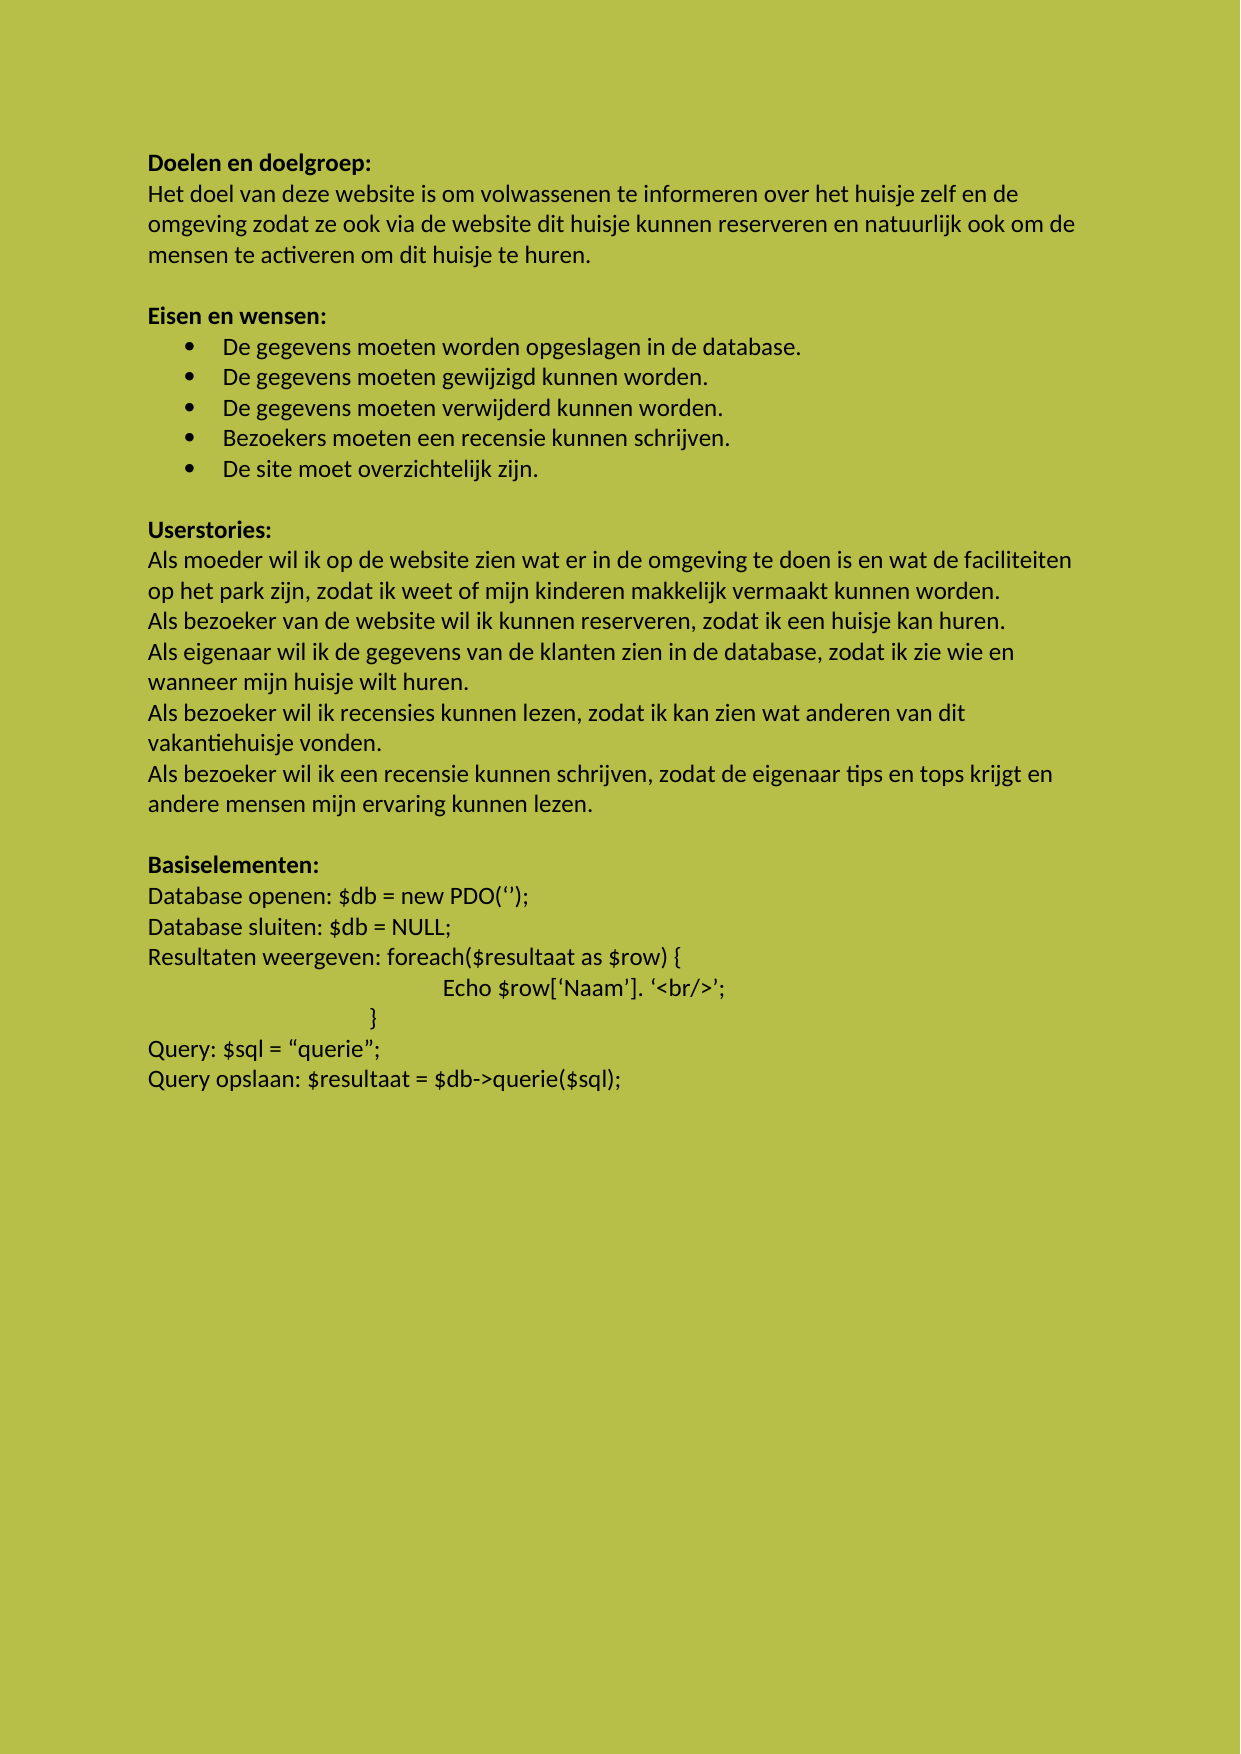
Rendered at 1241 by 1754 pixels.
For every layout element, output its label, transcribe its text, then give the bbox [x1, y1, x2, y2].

text Doelen en doelgroep: [148, 148, 1093, 178]
list Bezoekers moeten een recensie kunnen schrijven. [185, 422, 1093, 453]
text Als bezoeker van de website wil ik kunnen reserveren, zodat ik een huisje kan huren. [148, 605, 1093, 636]
text Database openen: $db = new PDO(‘’); [148, 880, 1093, 911]
text Query opslaan: $resultaat = $db->querie($sql); [148, 1063, 1093, 1094]
text Database sluiten: $db = NULL; [148, 911, 1093, 941]
text Als moeder wil ik op de website zien wat er in de omgeving te doen is en wat de faciliteiten op het park zijn, zodat ik weet of mijn kinderen makkelijk vermaakt kunnen worden. [148, 544, 1093, 605]
list De gegevens moeten worden opgeslagen in de database. [185, 331, 1093, 361]
text Het doel van deze website is om volwassenen te informeren over het huisje zelf en de omgeving zodat ze ook via de website dit huisje kunnen reserveren en natuurlijk ook om de mensen te activeren om dit huisje te huren. [148, 178, 1093, 270]
text } [148, 1002, 1093, 1033]
text Resultaten weergeven: foreach($resultaat as $row) { [148, 941, 1093, 972]
text Als eigenaar wil ik de gegevens van de klanten zien in de database, zodat ik zie wie en wanneer mijn huisje wilt huren. [148, 636, 1093, 697]
text Als bezoeker wil ik recensies kunnen lezen, zodat ik kan zien wat anderen van dit vakantiehuisje vonden. [148, 697, 1093, 758]
text Echo $row[‘Naam’]. ‘<br/>’; [148, 972, 1093, 1002]
text Eisen en wensen: [148, 300, 1093, 331]
text Query: $sql = “querie”; [148, 1033, 1093, 1063]
list De gegevens moeten verwijderd kunnen worden. [185, 392, 1093, 422]
text Basiselementen: [148, 849, 1093, 880]
text Userstories: [148, 514, 1093, 544]
list De site moet overzichtelijk zijn. [185, 453, 1093, 483]
text Als bezoeker wil ik een recensie kunnen schrijven, zodat de eigenaar tips en tops krijgt en andere mensen mijn ervaring kunnen lezen. [148, 758, 1093, 819]
list De gegevens moeten gewijzigd kunnen worden. [185, 361, 1093, 392]
